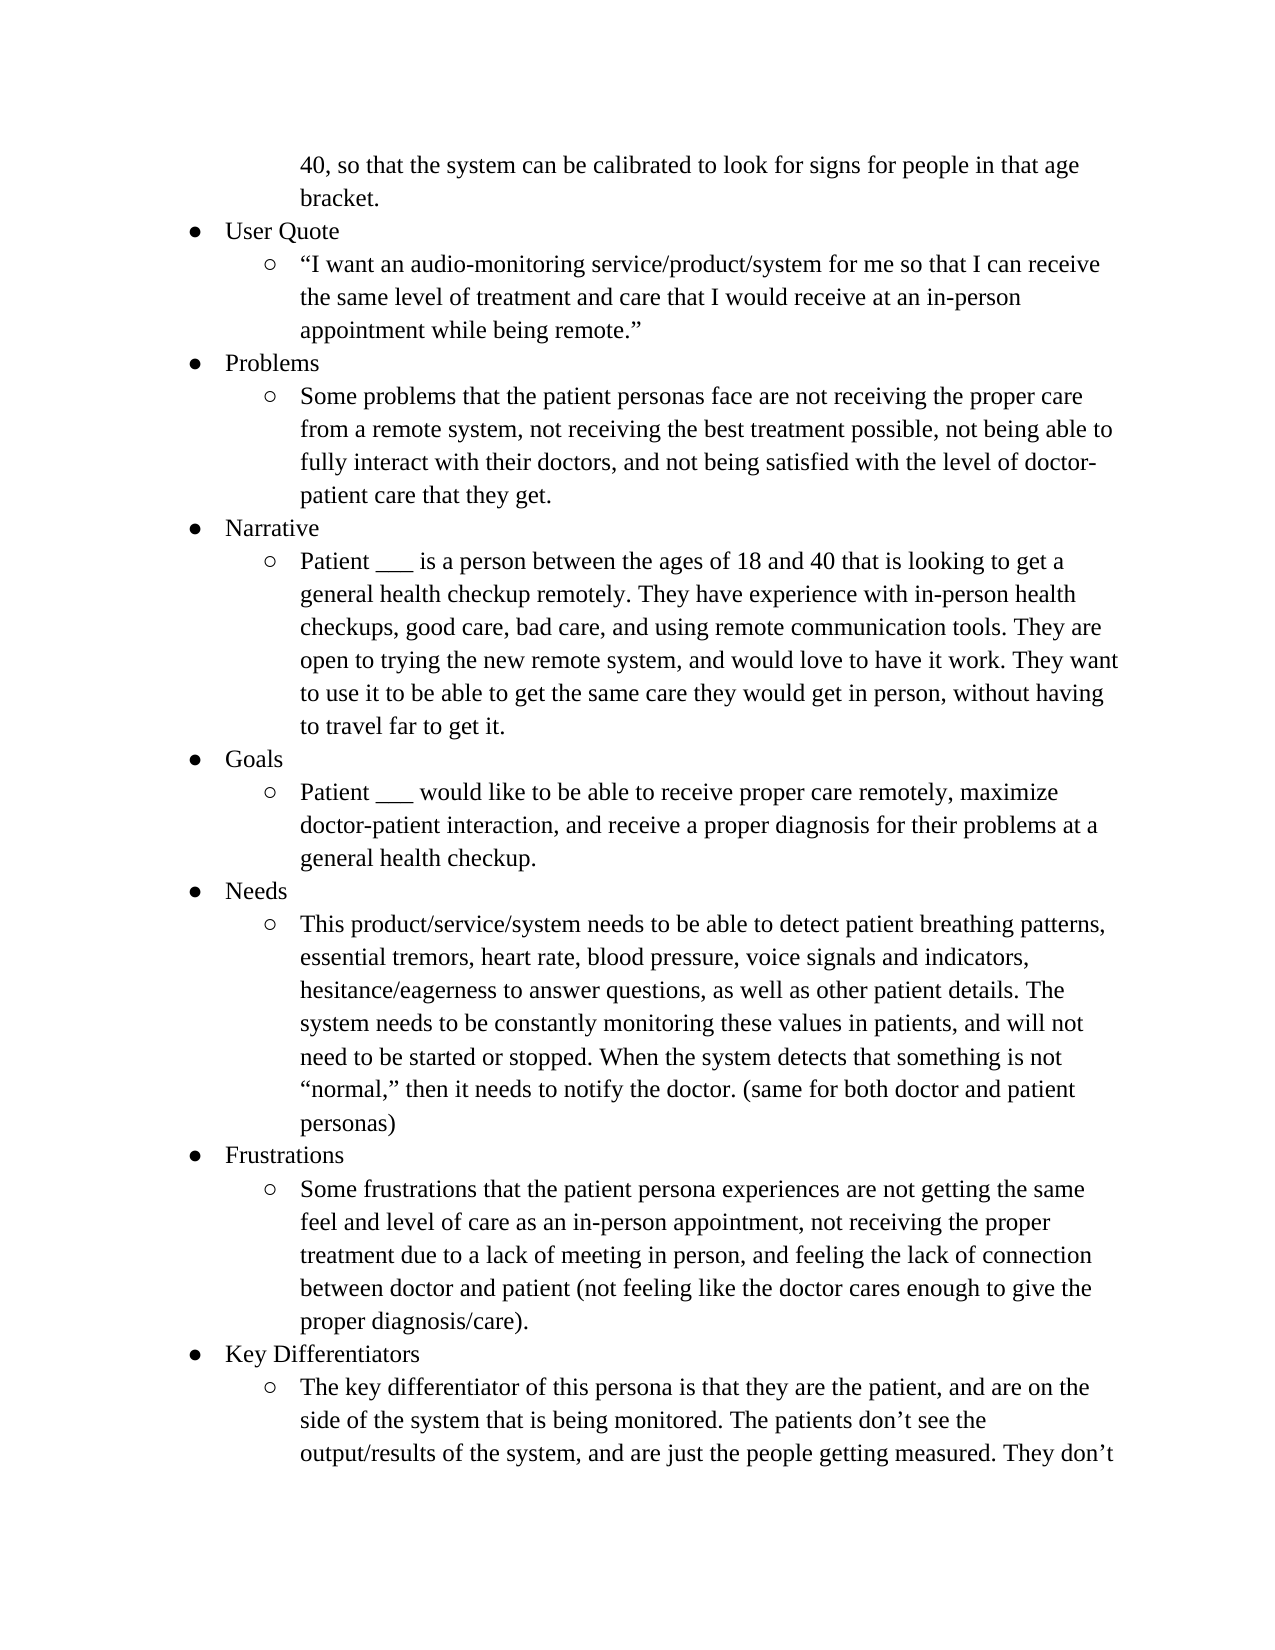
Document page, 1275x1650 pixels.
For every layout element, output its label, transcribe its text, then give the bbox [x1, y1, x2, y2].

list User Quote [187, 216, 1125, 245]
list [262, 1372, 1125, 1467]
list Goals [187, 744, 1125, 773]
list Needs [187, 876, 1125, 905]
list This product/service/system needs to be able to detect patient breathing patterns, essential tremors, heart rate, blood pressure, voice signals and indicators, hesitance/eagerness to answer questions, as well as other patient details. The system needs to be constantly monitoring these values in patients, and will not need to be started or stopped. When the system detects that something is not “normal,” then it needs to notify the doctor. (same for both doctor and patient personas) [262, 909, 1125, 1136]
list Patient ___ is a person between the ages of 18 and 40 that is looking to get a general health checkup remotely. They have experience with in-person health checkups, good care, bad care, and using remote communication tools. They are open to trying the new remote system, and would love to have it work. They want to use it to be able to get the same care they would get in person, without having to travel far to get it. [262, 546, 1125, 740]
list Narrative [187, 513, 1125, 542]
list Patient ___ would like to be able to receive proper care remotely, maximize doctor-patient interaction, and receive a proper diagnosis for their problems at a general health checkup. [262, 777, 1125, 872]
list “I want an audio-monitoring service/product/system for me so that I can receive the same level of treatment and care that I would receive at an in-person appointment while being remote.” [262, 249, 1125, 344]
list Key Differentiators [187, 1339, 1125, 1367]
list Problems [187, 348, 1125, 377]
list Frustrations [187, 1141, 1125, 1169]
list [262, 150, 1125, 212]
list Some problems that the patient personas face are not receiving the proper care from a remote system, not receiving the best treatment possible, not being able to fully interact with their doctors, and not being satisfied with the level of doctor-patient care that they get. [262, 381, 1125, 509]
list Some frustrations that the patient persona experiences are not getting the same feel and level of care as an in-person appointment, not receiving the proper treatment due to a lack of meeting in person, and feeling the lack of connection between doctor and patient (not feeling like the doctor cares enough to give the proper diagnosis/care). [262, 1174, 1125, 1334]
